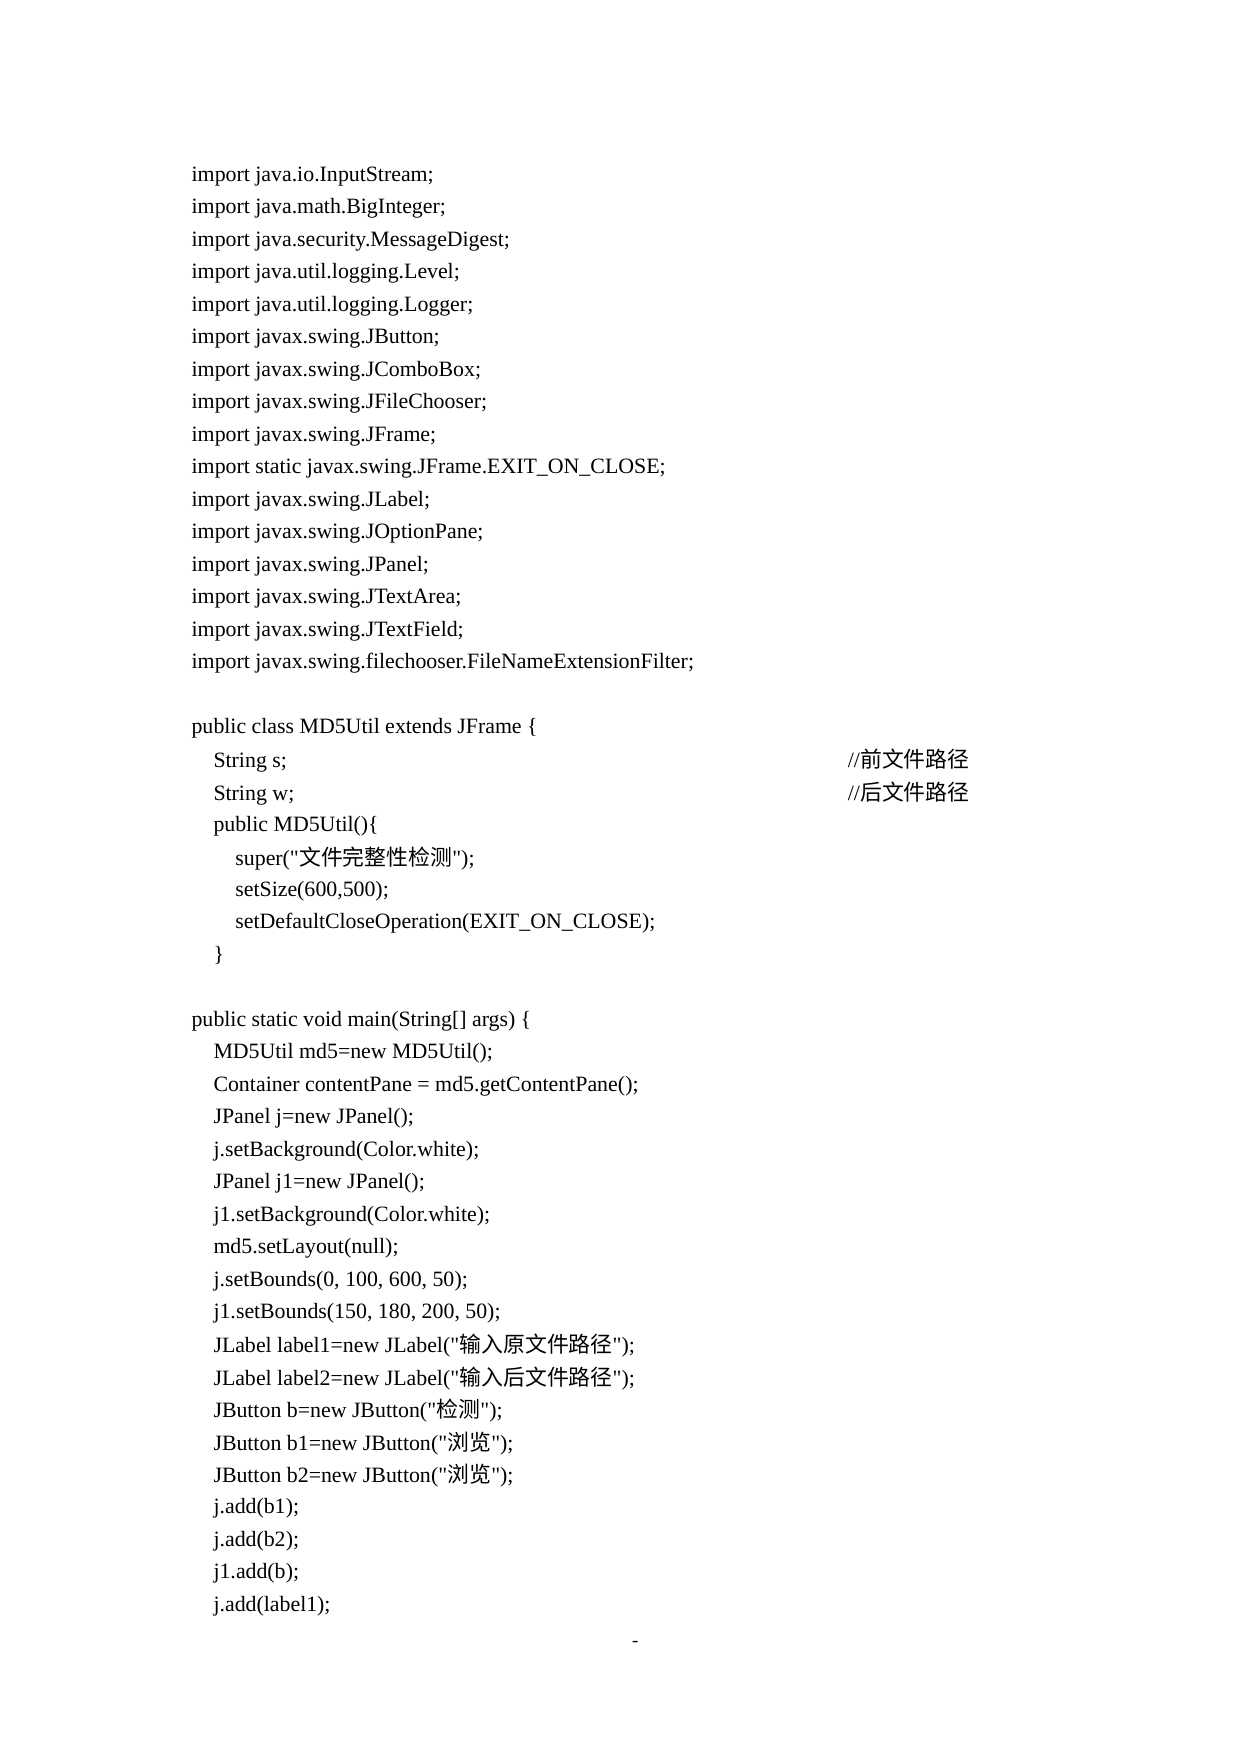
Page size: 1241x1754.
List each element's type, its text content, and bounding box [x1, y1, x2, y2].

text JPanel j1=new JPanel(); [148, 1164, 1122, 1197]
text import javax.swing.JTextArea; [148, 579, 1122, 612]
text public MD5Util(){ [148, 807, 1122, 839]
text JButton b2=new JButton("浏览"); [148, 1457, 1122, 1489]
text import static javax.swing.JFrame.EXIT_ON_CLOSE; [148, 449, 1122, 482]
text md5.setLayout(null); [148, 1229, 1122, 1262]
text JPanel j=new JPanel(); [148, 1099, 1122, 1132]
text public static void main(String[] args) { [148, 1002, 1122, 1034]
text setSize(600,500); [148, 872, 1122, 904]
text import java.io.InputStream; [148, 157, 1122, 189]
text setDefaultCloseOperation(EXIT_ON_CLOSE); [148, 904, 1122, 937]
text j.add(label1); [148, 1587, 1122, 1619]
text import javax.swing.JLabel; [148, 482, 1122, 514]
text import javax.swing.JPanel; [148, 547, 1122, 579]
text j.setBackground(Color.white); [148, 1132, 1122, 1164]
text JButton b1=new JButton("浏览"); [148, 1424, 1122, 1457]
text j.setBounds(0, 100, 600, 50); [148, 1262, 1122, 1294]
text import java.security.MessageDigest; [148, 222, 1122, 254]
text import javax.swing.filechooser.FileNameExtensionFilter; [148, 644, 1122, 677]
text import java.math.BigInteger; [148, 189, 1122, 222]
text import javax.swing.JButton; [148, 319, 1122, 352]
text JLabel label2=new JLabel("输入后文件路径"); [148, 1359, 1122, 1392]
text import java.util.logging.Logger; [148, 287, 1122, 319]
text j1.add(b); [148, 1554, 1122, 1587]
text import javax.swing.JTextField; [148, 612, 1122, 644]
text MD5Util md5=new MD5Util(); [148, 1034, 1122, 1067]
text import javax.swing.JFileChooser; [148, 384, 1122, 417]
text JButton b=new JButton("检测"); [148, 1392, 1122, 1424]
text String w; //后文件路径 [148, 774, 1122, 807]
text } [148, 937, 1122, 969]
text j1.setBounds(150, 180, 200, 50); [148, 1294, 1122, 1327]
text import javax.swing.JOptionPane; [148, 514, 1122, 547]
text String s; //前文件路径 [148, 742, 1122, 774]
text import javax.swing.JComboBox; [148, 352, 1122, 384]
text import javax.swing.JFrame; [148, 417, 1122, 449]
text j.add(b2); [148, 1522, 1122, 1554]
text j.add(b1); [148, 1489, 1122, 1522]
text JLabel label1=new JLabel("输入原文件路径"); [148, 1327, 1122, 1359]
text Container contentPane = md5.getContentPane(); [148, 1067, 1122, 1099]
text import java.util.logging.Level; [148, 254, 1122, 287]
text public class MD5Util extends JFrame { [148, 709, 1122, 742]
text j1.setBackground(Color.white); [148, 1197, 1122, 1229]
text super("文件完整性检测"); [148, 839, 1122, 872]
